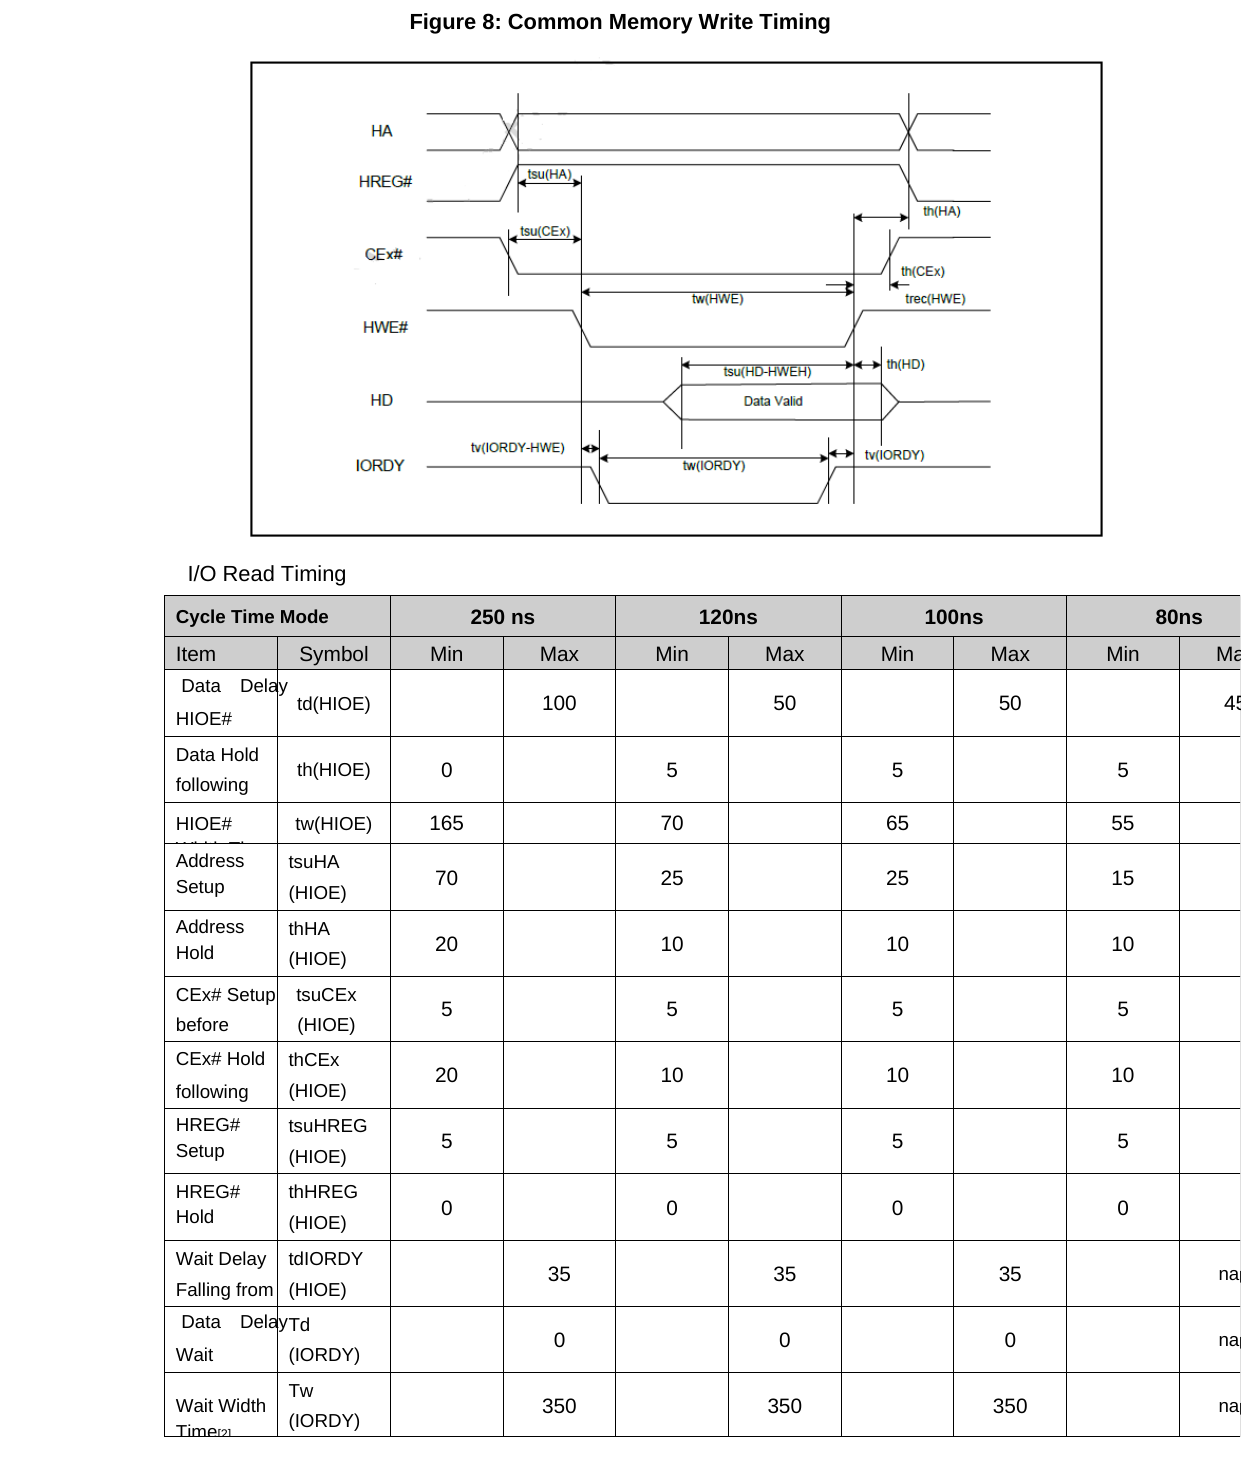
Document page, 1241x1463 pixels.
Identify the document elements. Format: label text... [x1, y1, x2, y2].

table_cell Min [391, 637, 503, 669]
table_cell [504, 803, 615, 843]
table_cell [954, 737, 1066, 801]
table_cell [616, 1307, 728, 1372]
table_header 80ns [1067, 596, 1240, 636]
table_cell [391, 1241, 503, 1306]
table_cell [391, 670, 503, 736]
table_cell Address Setup before HIOE# [165, 844, 277, 909]
table_cell [842, 1241, 953, 1306]
table_cell th(HIOE) [278, 737, 390, 801]
table_cell 5 [391, 977, 503, 1041]
table_cell [504, 844, 615, 909]
text Figure 8: Common Memory Write Timing [0, 5, 1240, 35]
table_cell [1180, 1174, 1240, 1240]
table_cell Wait Rising[2] [165, 1307, 277, 1372]
table_cell [504, 1109, 615, 1173]
table_cell [1180, 977, 1240, 1041]
table_cell Wait Width Time[2] [165, 1373, 277, 1436]
table_cell [1180, 803, 1240, 843]
table_cell [729, 803, 841, 843]
table_cell 15 [1067, 844, 1179, 909]
table_cell 5 [842, 977, 953, 1041]
table_cell [954, 911, 1066, 976]
table_cell 70 [616, 803, 728, 843]
table_cell 0 [1067, 1174, 1179, 1240]
table_cell 0 [616, 1174, 728, 1240]
table_cell 10 [842, 1042, 953, 1107]
table_cell [729, 1109, 841, 1173]
table_cell [954, 1109, 1066, 1173]
table_cell 5 [391, 1109, 503, 1173]
table_cell 0 [954, 1307, 1066, 1372]
table_cell [504, 1174, 615, 1240]
table_cell [729, 977, 841, 1041]
table_cell [842, 670, 953, 736]
table_cell Address Hold following HIOE# [165, 911, 277, 976]
table_cell 70 [391, 844, 503, 909]
table_cell Item [165, 637, 277, 669]
table_cell 25 [616, 844, 728, 909]
table_cell 350 [729, 1373, 841, 1436]
table_cell [504, 1042, 615, 1107]
table_cell HREG# Setup before HIOE# [165, 1109, 277, 1173]
table_cell Min [616, 637, 728, 669]
table_cell 20 [391, 911, 503, 976]
table_cell [842, 1307, 953, 1372]
table_cell [1067, 670, 1179, 736]
table_cell 5 [1067, 977, 1179, 1041]
table_cell tsuCEx (HIOE) [278, 977, 390, 1041]
table_cell HIOE# Width Time [165, 803, 277, 843]
table_cell 5 [616, 1109, 728, 1173]
table_cell 5 [842, 1109, 953, 1173]
table_cell 10 [842, 911, 953, 976]
table_cell [504, 911, 615, 976]
table_cell 0 [729, 1307, 841, 1372]
table_cell [1180, 911, 1240, 976]
table_cell 35 [729, 1241, 841, 1306]
table_cell 10 [616, 911, 728, 976]
table_cell HREG# Hold following HIOE# [165, 1174, 277, 1240]
text I/O Read Timing [187, 557, 1240, 587]
table_cell [1067, 1307, 1179, 1372]
table_cell [616, 1241, 728, 1306]
table_cell [1067, 1241, 1179, 1306]
table_header 120ns [616, 596, 841, 636]
table_cell Max [1180, 637, 1240, 669]
table_cell [616, 1373, 728, 1436]
table_cell Tw (IORDY) [278, 1373, 390, 1436]
table_cell na[1] [1180, 1373, 1240, 1436]
table_cell 10 [1067, 1042, 1179, 1107]
table_cell Td (IORDY) [278, 1307, 390, 1372]
table_cell Wait Delay Falling from HIOE#[2] [165, 1241, 277, 1306]
table_header Cycle Time Mode [165, 596, 390, 636]
table_cell na[1] [1180, 1241, 1240, 1306]
table_cell 5 [1067, 1109, 1179, 1173]
table_cell CEx# Hold following HIOE# [165, 1042, 277, 1107]
table_cell Min [1067, 637, 1179, 669]
table_cell Data Hold following HIOE# [165, 737, 277, 801]
table_cell [504, 737, 615, 801]
table_cell [391, 1307, 503, 1372]
table_cell tw(HIOE) [278, 803, 390, 843]
table_cell [729, 844, 841, 909]
table_header 250 ns [391, 596, 615, 636]
table_cell 45 [1180, 670, 1240, 736]
table_cell [954, 803, 1066, 843]
table_cell CEx# Setup before HIOE# [165, 977, 277, 1041]
table_cell [954, 844, 1066, 909]
table_cell na[1] [1180, 1307, 1240, 1372]
table_cell 165 [391, 803, 503, 843]
table_cell 20 [391, 1042, 503, 1107]
table_cell 0 [391, 737, 503, 801]
table_cell Max [954, 637, 1066, 669]
table_cell 55 [1067, 803, 1179, 843]
table_cell tsuHREG (HIOE) [278, 1109, 390, 1173]
table_cell 5 [616, 977, 728, 1041]
table_cell Min [842, 637, 953, 669]
table_cell 100 [504, 670, 615, 736]
table_cell [1067, 1373, 1179, 1436]
table_cell 50 [954, 670, 1066, 736]
table_cell [391, 1373, 503, 1436]
table_cell [616, 670, 728, 736]
table_cell 0 [842, 1174, 953, 1240]
table_cell 350 [504, 1373, 615, 1436]
table_cell 350 [954, 1373, 1066, 1436]
table_cell 0 [504, 1307, 615, 1372]
table_cell Max [729, 637, 841, 669]
table_cell [1180, 844, 1240, 909]
table_cell [1180, 1109, 1240, 1173]
table_cell thCEx (HIOE) [278, 1042, 390, 1107]
table_cell [842, 1373, 953, 1436]
table_cell [504, 977, 615, 1041]
table_cell 0 [391, 1174, 503, 1240]
table_cell [729, 911, 841, 976]
picture [243, 51, 1109, 543]
table_cell 35 [954, 1241, 1066, 1306]
table_cell [729, 737, 841, 801]
table_cell [954, 1042, 1066, 1107]
table_cell 10 [616, 1042, 728, 1107]
table_cell thHREG (HIOE) [278, 1174, 390, 1240]
table_cell tsuHA (HIOE) [278, 844, 390, 909]
table_cell [954, 1174, 1066, 1240]
table_cell tdIORDY (HIOE) [278, 1241, 390, 1306]
table_cell 50 [729, 670, 841, 736]
table_cell [729, 1042, 841, 1107]
table_cell [1180, 737, 1240, 801]
table_cell 25 [842, 844, 953, 909]
table_cell 5 [842, 737, 953, 801]
table_cell thHA (HIOE) [278, 911, 390, 976]
table_cell HIOE# [165, 670, 277, 736]
table_header 100ns [842, 596, 1066, 636]
table_cell 65 [842, 803, 953, 843]
table_cell 5 [1067, 737, 1179, 801]
table_cell 5 [616, 737, 728, 801]
table_cell Max [504, 637, 615, 669]
table_cell [954, 977, 1066, 1041]
table_cell 35 [504, 1241, 615, 1306]
table_cell [1180, 1042, 1240, 1107]
table_cell Symbol [278, 637, 390, 669]
table_cell 10 [1067, 911, 1179, 976]
table_cell [729, 1174, 841, 1240]
table_cell td(HIOE) [278, 670, 390, 736]
